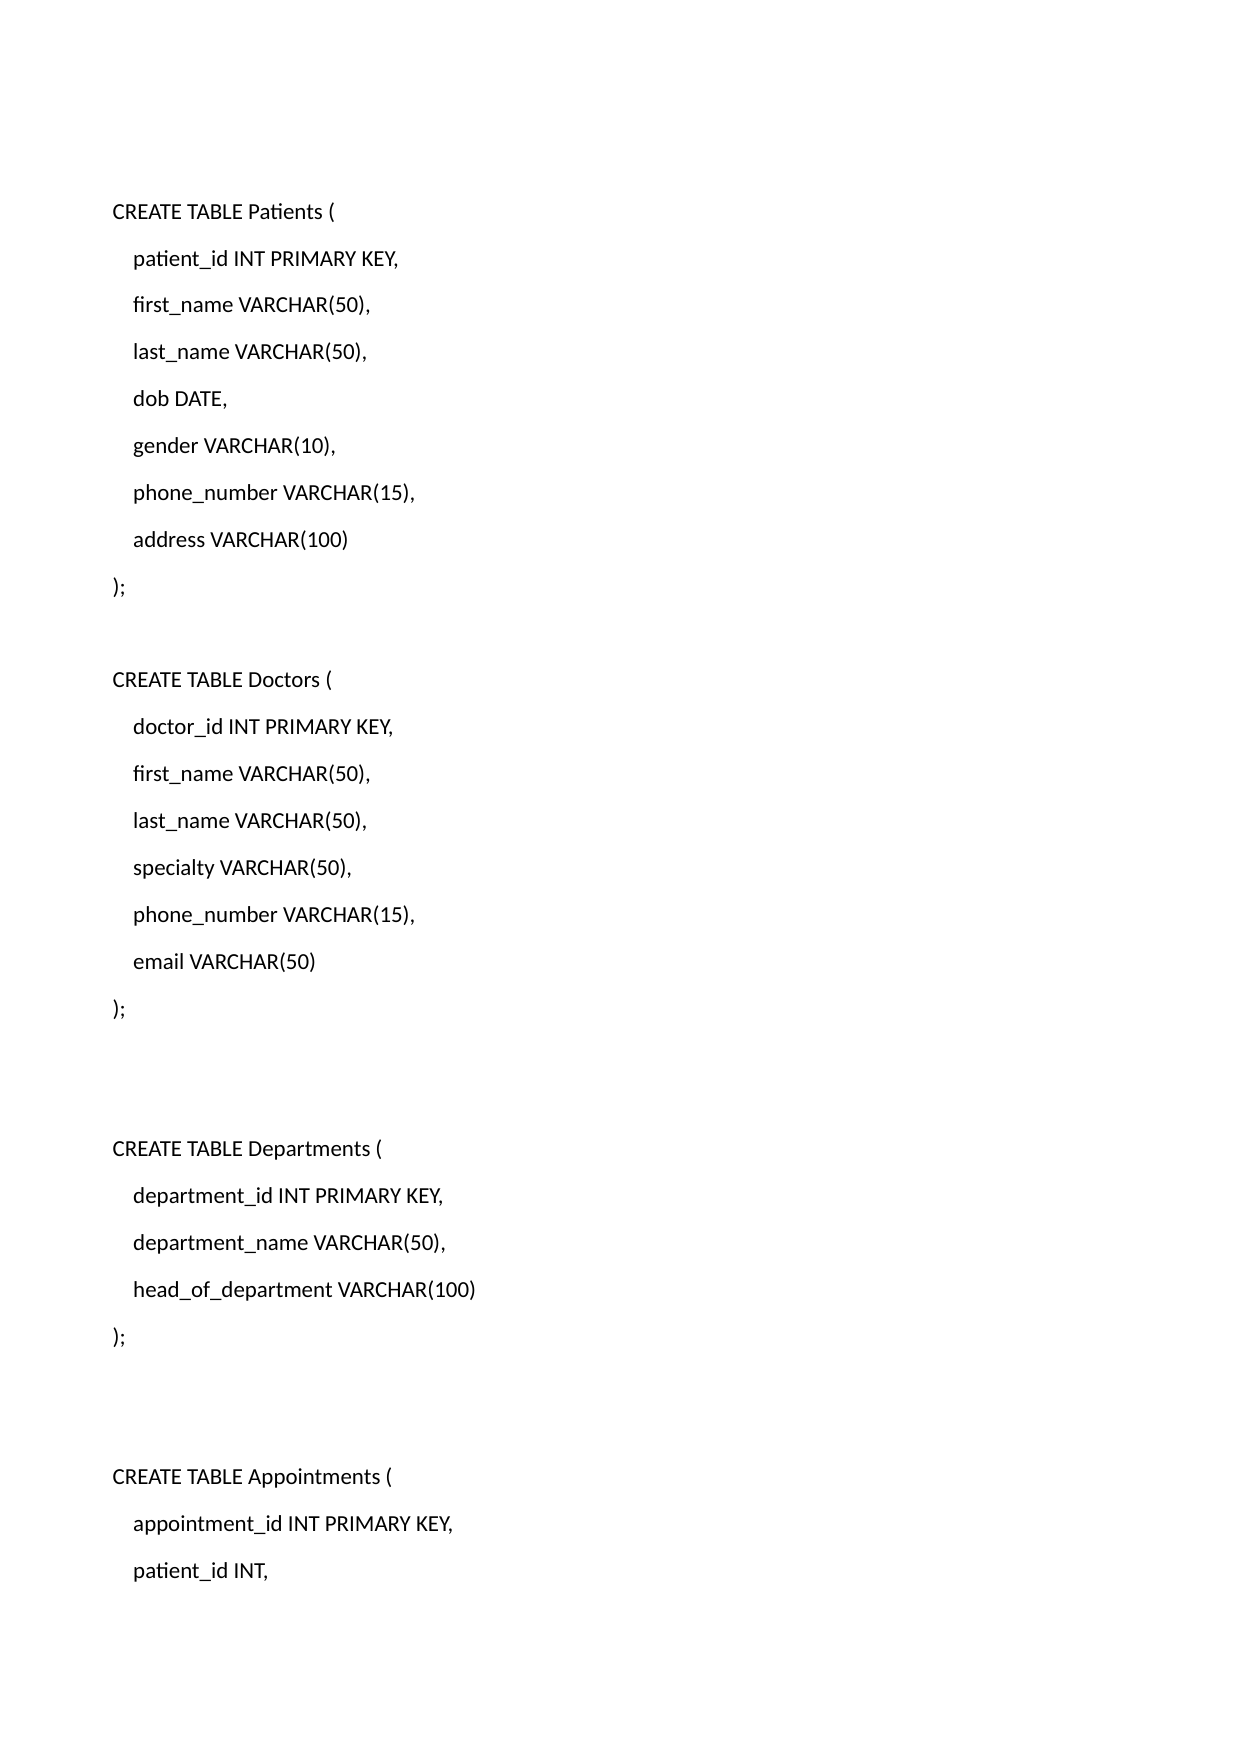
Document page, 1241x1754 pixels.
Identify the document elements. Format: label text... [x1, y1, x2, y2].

text phone_number VARCHAR(15), [112, 900, 1128, 928]
text first_name VARCHAR(50), [112, 759, 1128, 787]
text CREATE TABLE Doctors ( [112, 666, 1128, 694]
text ); [112, 1322, 1128, 1350]
text CREATE TABLE Patients ( [112, 197, 1128, 225]
text CREATE TABLE Appointments ( [112, 1462, 1128, 1491]
text ); [112, 994, 1128, 1022]
text CREATE TABLE Departments ( [112, 1134, 1128, 1162]
text patient_id INT, [112, 1556, 1128, 1584]
text dob DATE, [112, 384, 1128, 412]
text last_name VARCHAR(50), [112, 337, 1128, 366]
text email VARCHAR(50) [112, 947, 1128, 975]
text phone_number VARCHAR(15), [112, 478, 1128, 506]
text specialty VARCHAR(50), [112, 853, 1128, 881]
text ); [112, 572, 1128, 600]
text department_id INT PRIMARY KEY, [112, 1181, 1128, 1209]
text appointment_id INT PRIMARY KEY, [112, 1509, 1128, 1537]
text gender VARCHAR(10), [112, 431, 1128, 459]
text last_name VARCHAR(50), [112, 806, 1128, 834]
text doctor_id INT PRIMARY KEY, [112, 712, 1128, 741]
text department_name VARCHAR(50), [112, 1228, 1128, 1256]
text head_of_department VARCHAR(100) [112, 1275, 1128, 1303]
text patient_id INT PRIMARY KEY, [112, 244, 1128, 272]
text address VARCHAR(100) [112, 525, 1128, 553]
text first_name VARCHAR(50), [112, 291, 1128, 319]
